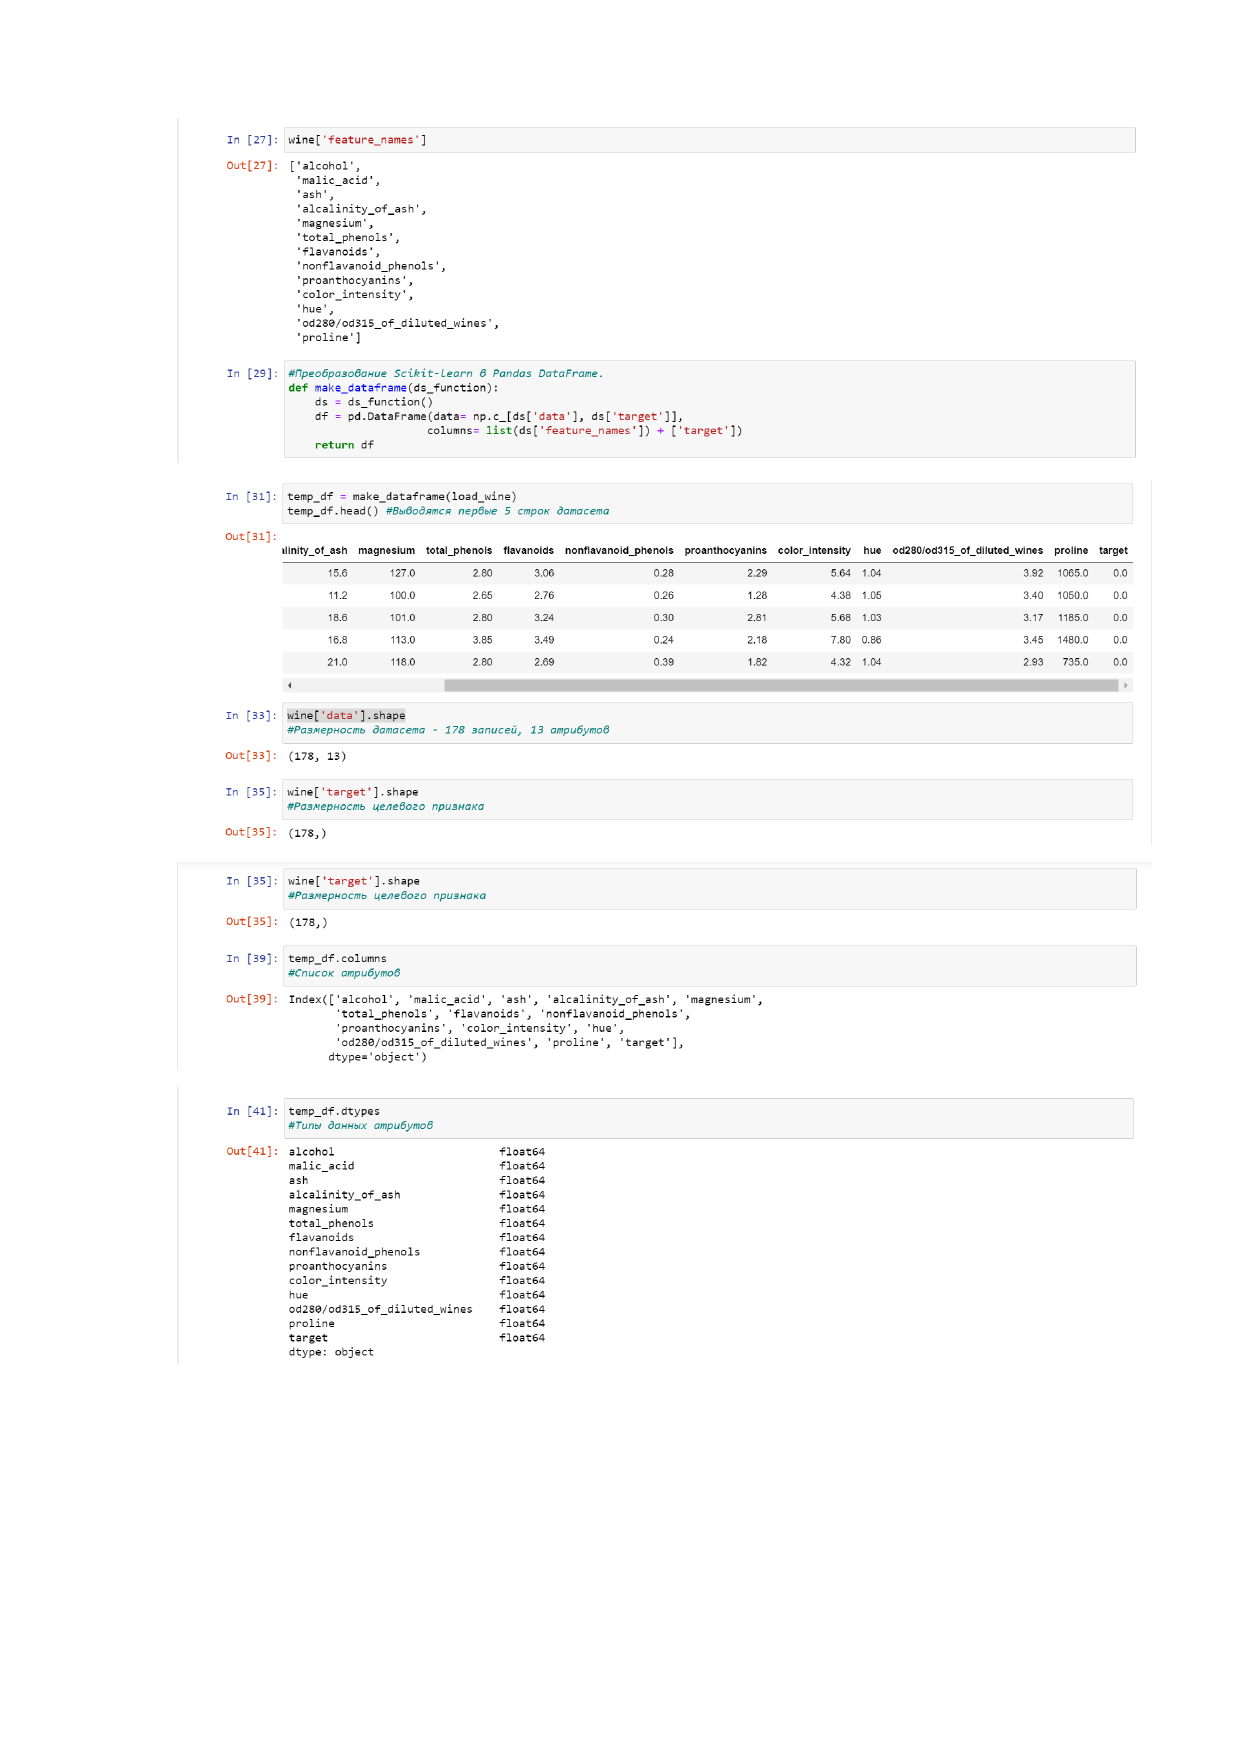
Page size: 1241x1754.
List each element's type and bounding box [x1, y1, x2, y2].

picture [177, 862, 1152, 1070]
picture [177, 1087, 1152, 1364]
picture [177, 480, 1152, 845]
picture [177, 118, 1152, 463]
